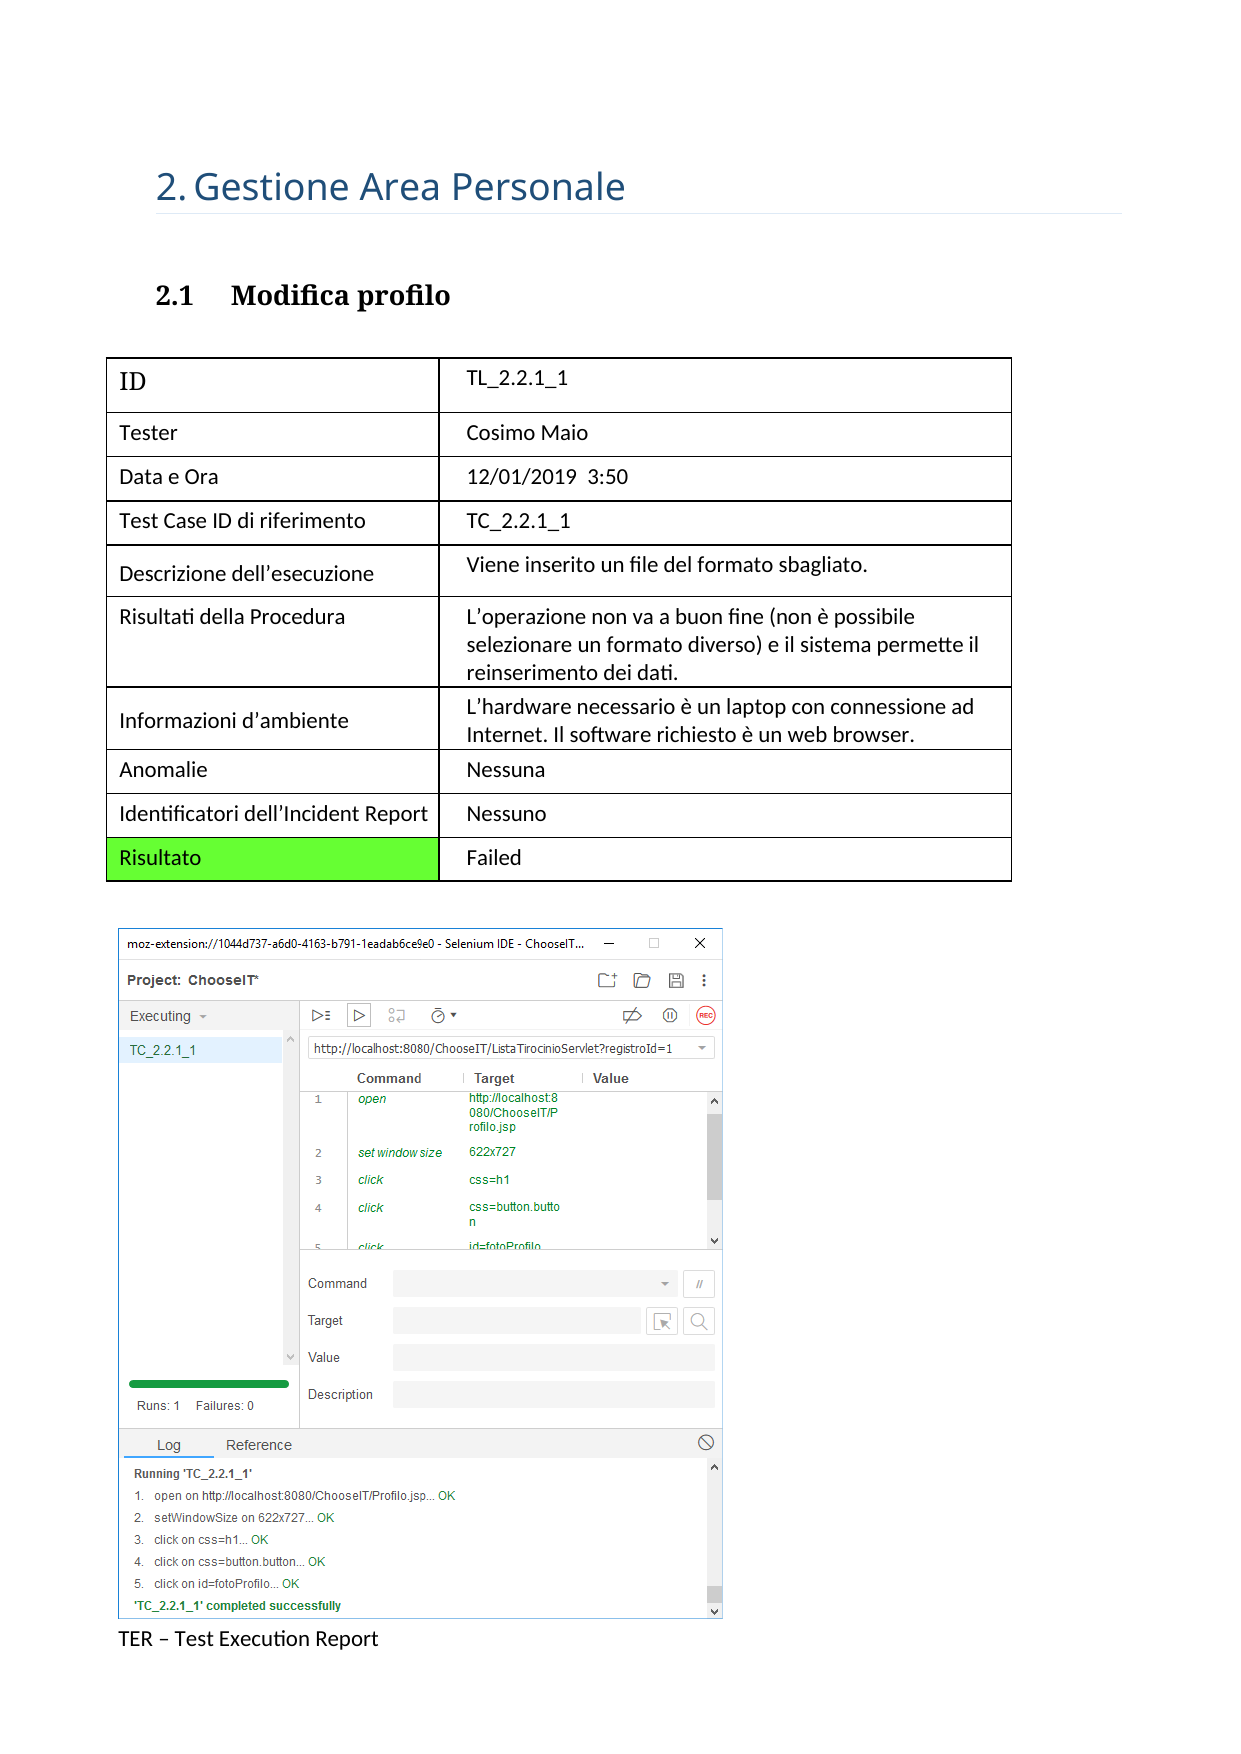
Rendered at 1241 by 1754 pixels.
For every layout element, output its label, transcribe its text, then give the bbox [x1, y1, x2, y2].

table_cell Tester [107, 413, 438, 456]
table_cell Anomalie [107, 750, 438, 792]
table_cell Nessuno [440, 794, 1011, 837]
table_cell Viene inserito un file del formato sbagliato. [440, 546, 1011, 596]
table_cell Identificatori dell’Incident Report [107, 794, 438, 837]
table_cell Nessuna [440, 750, 1011, 792]
list Modifica profilo [156, 277, 1122, 314]
table_cell Informazioni d’ambiente [107, 688, 438, 748]
table_cell Risultati della Procedura [107, 597, 438, 686]
table_cell Cosimo Maio [440, 413, 1011, 456]
list Gestione Area Personale [156, 160, 1122, 213]
table_cell 12/01/2019 3:50 [440, 457, 1011, 500]
table_cell L’hardware necessario è un laptop con connessione ad Internet. Il software richiesto è un web browser. [440, 688, 1011, 748]
table_header TL_2.2.1_1 [440, 359, 1011, 412]
table_cell TC_2.2.1_1 [440, 502, 1011, 544]
table_cell Data e Ora [107, 457, 438, 500]
table_cell Test Case ID di riferimento [107, 502, 438, 544]
picture [118, 928, 723, 1619]
table_header ID [107, 359, 438, 412]
table_cell Risultato [107, 838, 438, 880]
table_cell Failed [440, 838, 1011, 880]
table_cell Descrizione dell’esecuzione [107, 546, 438, 596]
table_cell L’operazione non va a buon fine (non è possibile selezionare un formato diverso) e il sistema permette il reinserimento dei dati. [440, 597, 1011, 686]
